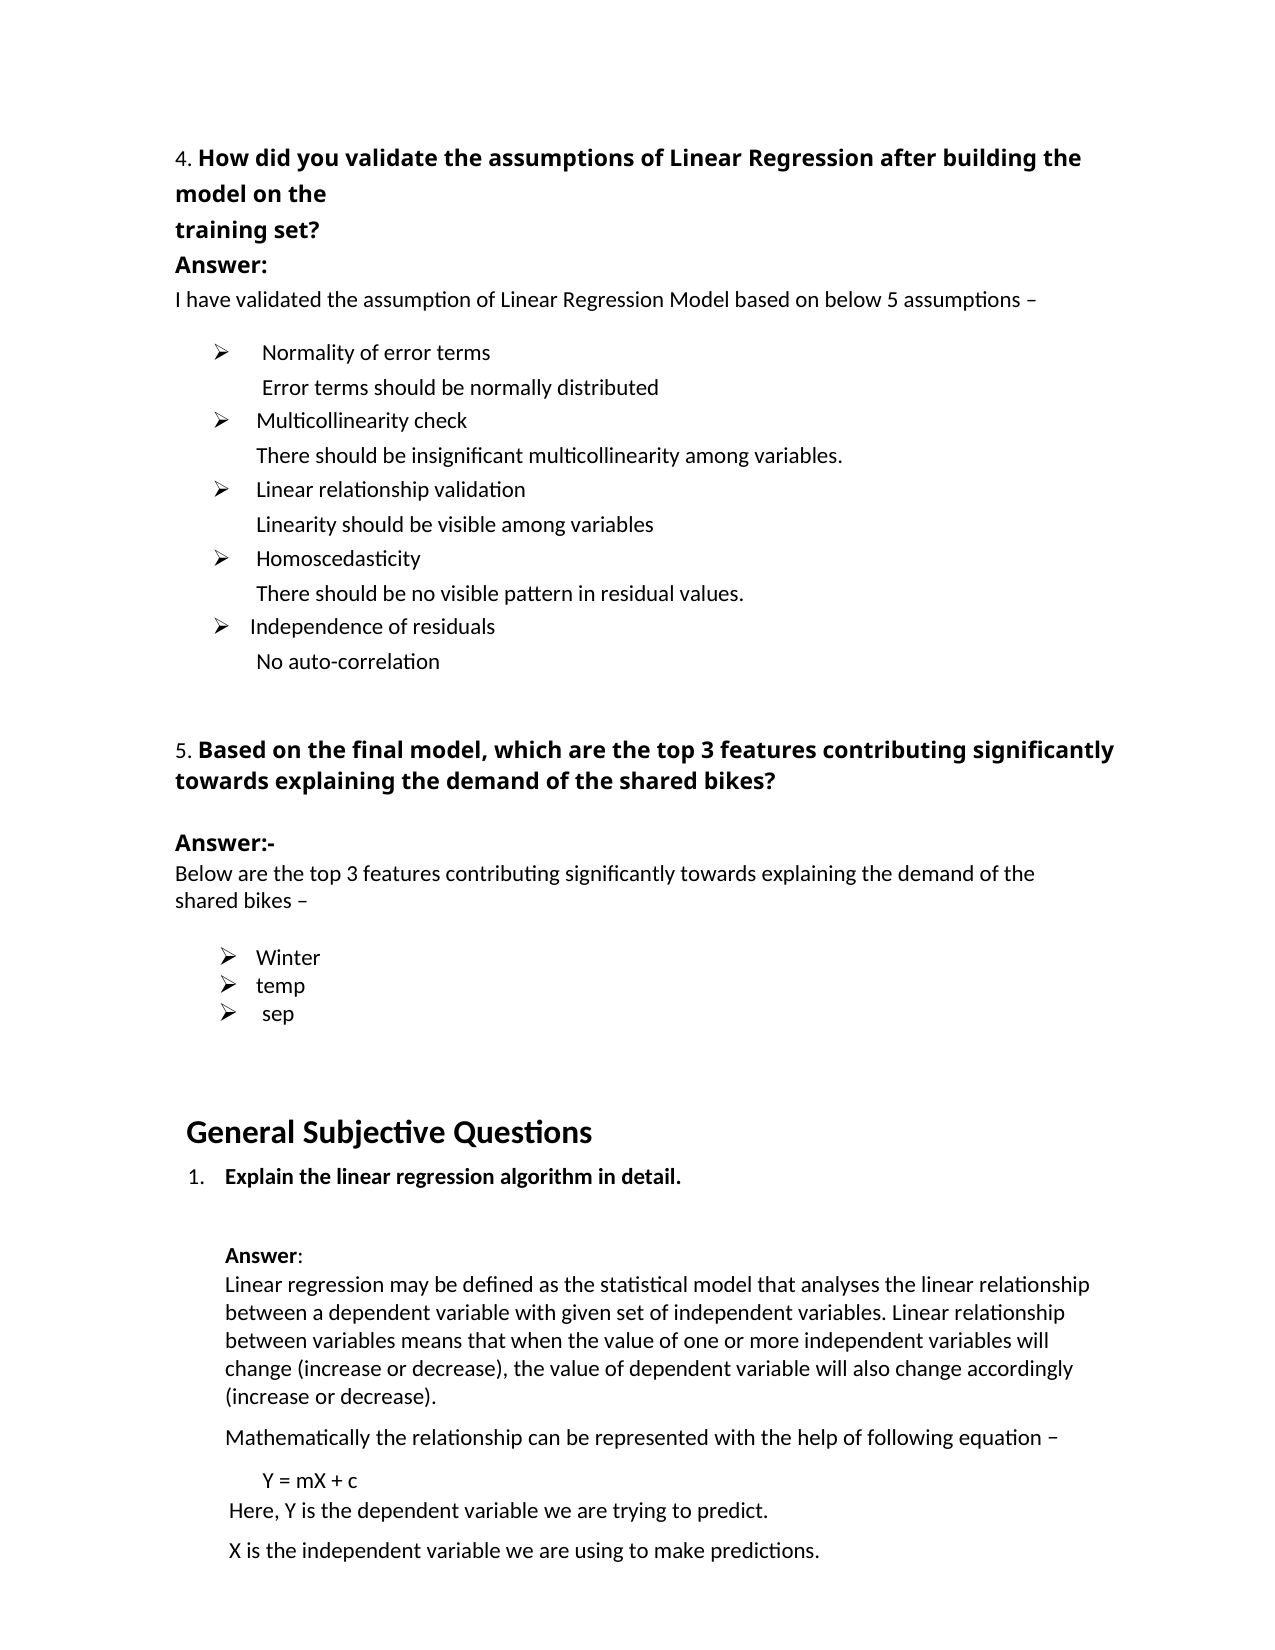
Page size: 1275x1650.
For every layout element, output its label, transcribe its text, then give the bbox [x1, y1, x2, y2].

list Multicollinearity check There should be insignificant multicollinearity among variables. [212, 407, 1117, 471]
text X is the independent variable we are using to make predictions. [229, 1537, 1117, 1565]
text 5. Based on the final model, which are the top 3 features contributing significantly towards explaining the demand of the shared bikes? [175, 734, 1117, 796]
list Linear relationship validation Linearity should be visible among variables [212, 475, 1117, 539]
text Mathematically the relationship can be represented with the help of following equation − [225, 1423, 1117, 1451]
list Independence of residuals No auto-correlation [212, 612, 1117, 709]
list temp [218, 971, 1117, 999]
text Answer:- [175, 827, 1117, 859]
text Below are the top 3 features contributing significantly towards explaining the demand of the shared bikes – [175, 859, 1117, 915]
text Here, Y is the dependent variable we are trying to predict. [229, 1496, 1117, 1524]
list sep [218, 999, 1117, 1027]
list Normality of error terms Error terms should be normally distributed [212, 338, 1117, 402]
text 4. How did you validate the assumptions of Linear Regression after building the model on the training set? Answer: I have validated the assumption of Linear Regression Model based on below 5 assumptions – [175, 142, 1117, 313]
text Linear regression may be defined as the statistical model that analyses the linear relationship between a dependent variable with given set of independent variables. Linear relationship between variables means that when the value of one or more independent variables will change (increase or decrease), the value of dependent variable will also change accordingly (increase or decrease). [225, 1270, 1094, 1410]
subtitle Explain the linear regression algorithm in detail. [187, 1162, 1102, 1190]
subtitle General Subjective Questions [186, 1111, 1117, 1152]
text Y = mX + c [262, 1466, 1117, 1494]
subtitle Answer: [225, 1241, 1102, 1269]
list Winter [218, 943, 1117, 971]
list Homoscedasticity There should be no visible pattern in residual values. [212, 544, 1117, 608]
